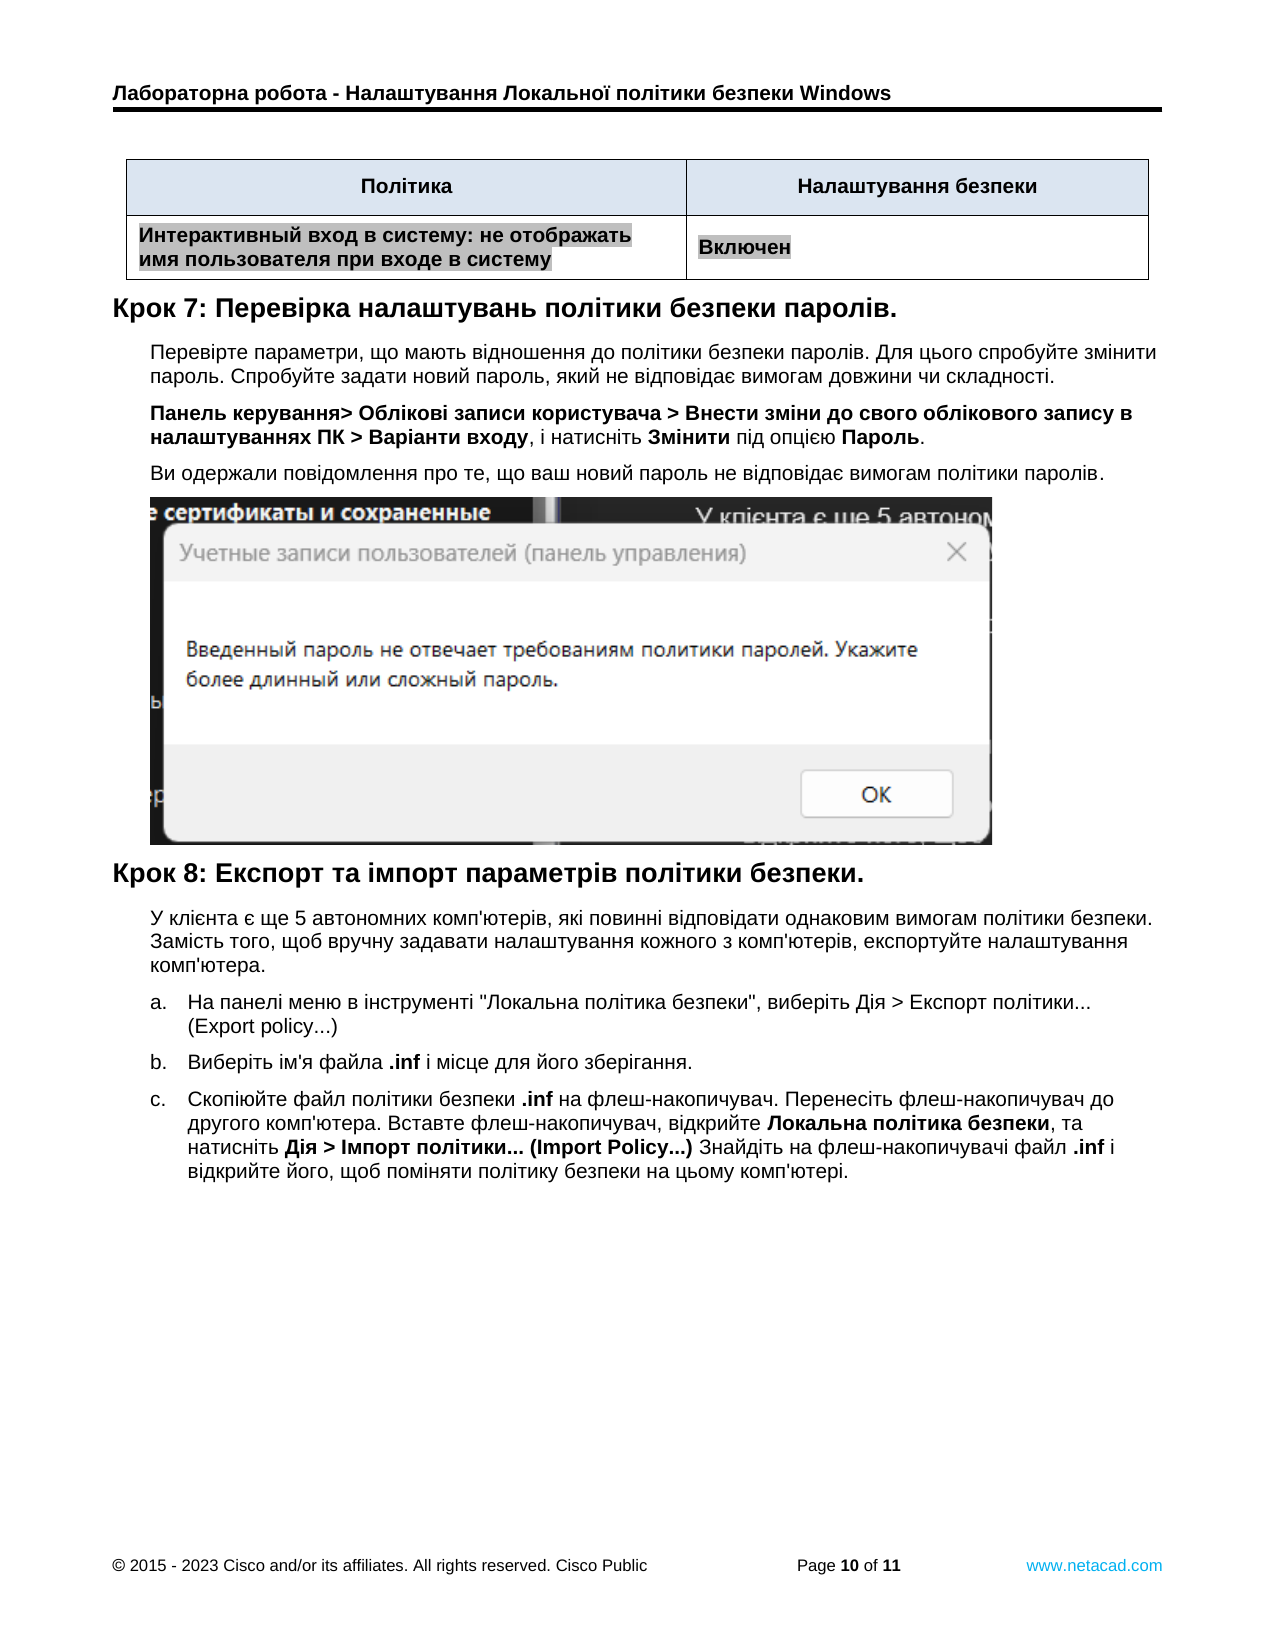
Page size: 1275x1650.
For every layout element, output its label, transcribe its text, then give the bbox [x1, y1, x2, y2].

table_header Політика [127, 160, 686, 215]
subtitle Експорт та імпорт параметрів політики безпеки. [112, 857, 1162, 888]
table_cell Включен [687, 216, 1148, 279]
picture [150, 497, 993, 845]
text Скопіюйте файл політики безпеки .inf на флеш-накопичувач. Перенесіть флеш-накопичувач до другого комп'ютера. Вставте флеш-накопичувач, відкрийте Локальна політика безпеки, та натисніть Дія > Імпорт політики... (Import Policy...) Знайдіть на флеш-накопичувачі файл .inf і відкрийте його, щоб поміняти політику безпеки на цьому комп'ютері. [150, 1087, 1162, 1182]
text На панелі меню в інструменті "Локальна політика безпеки", виберіть Дія > Експорт політики... (Export policy...) [150, 990, 1162, 1038]
text Перевірте параметри, що мають відношення до політики безпеки паролів. Для цього спробуйте змінити пароль. Спробуйте задати новий пароль, який не відповідає вимогам довжини чи складності. [150, 340, 1162, 388]
text Виберіть ім'я файла .inf і місце для його зберігання. [150, 1050, 1162, 1074]
subtitle Перевірка налаштувань політики безпеки паролів. [112, 292, 1162, 323]
table_header Налаштування безпеки [687, 160, 1148, 215]
text Ви одержали повідомлення про те, що ваш новий пароль не відповідає вимогам політики паролів. [150, 461, 1162, 485]
table_cell Интерактивный вход в систему: не отображать имя пользователя при входе в систему [127, 216, 686, 279]
text У клієнта є ще 5 автономних комп'ютерів, які повинні відповідати однаковим вимогам політики безпеки. Замість того, щоб вручну задавати налаштування кожного з комп'ютерів, експортуйте налаштування комп'ютера. [150, 905, 1162, 977]
text Панель керування> Облікові записи користувача > Внести зміни до свого облікового запису в налаштуваннях ПК > Варіанти входу, і натисніть Змінити під опцією Пароль. [150, 401, 1162, 448]
